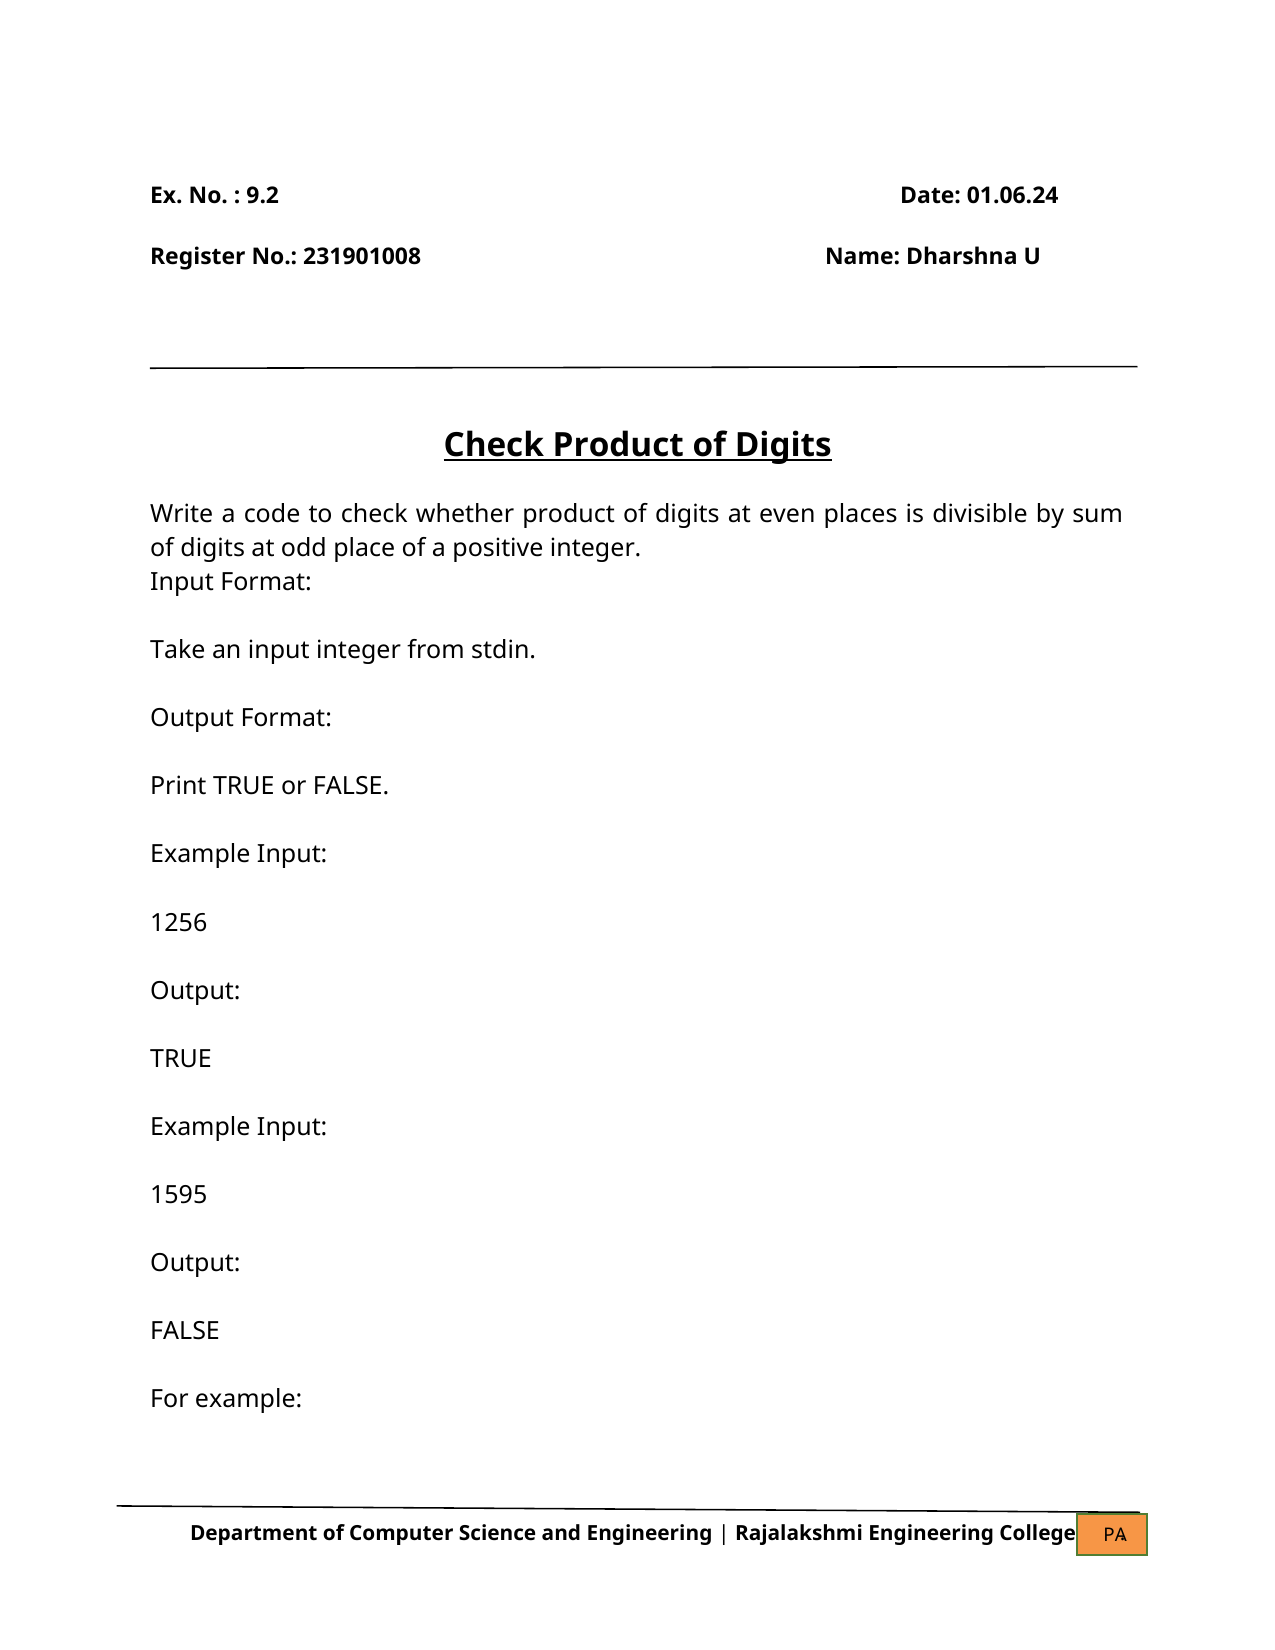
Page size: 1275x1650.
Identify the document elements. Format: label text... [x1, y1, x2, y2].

text Example Input: [150, 1108, 1125, 1143]
text Write a code to check whether product of digits at even places is divisible by sum of digits at odd place of a positive integer. [150, 495, 1125, 563]
text 1595 [150, 1177, 1125, 1211]
text Output: [150, 1245, 1125, 1279]
text TRUE [150, 1040, 1125, 1074]
text Output Format: [150, 700, 1125, 734]
text Register No.: 231901008 Name: Dharshna U [150, 239, 1125, 271]
text Ex. No. : 9.2 Date: 01.06.24 [150, 179, 1125, 210]
text Example Input: [150, 836, 1125, 870]
text Print TRUE or FALSE. [150, 768, 1125, 802]
text Check Product of Digits [150, 421, 1125, 466]
text FALSE [150, 1313, 1125, 1347]
text 1256 [150, 904, 1125, 938]
text Take an input integer from stdin. [150, 632, 1125, 666]
text For example: [150, 1381, 1125, 1415]
text Output: [150, 972, 1125, 1006]
text Input Format: [150, 563, 1125, 598]
